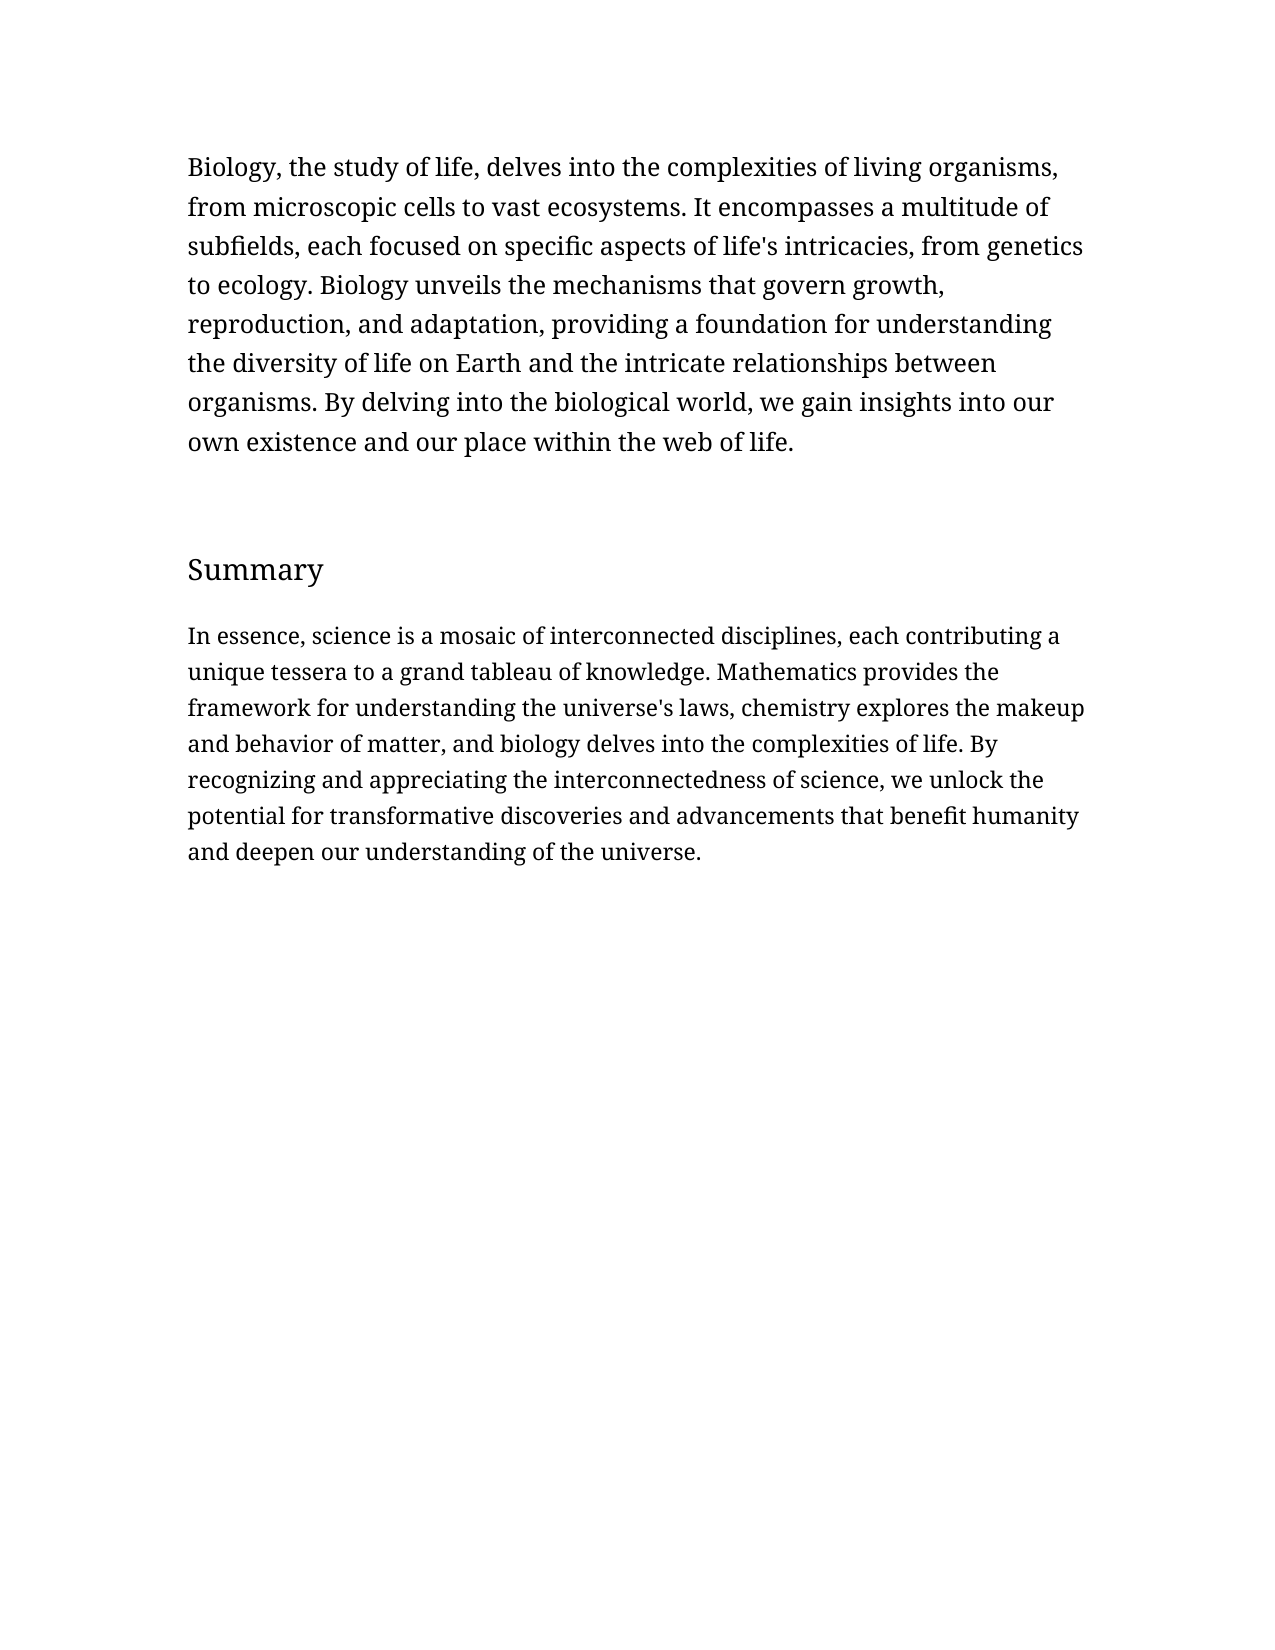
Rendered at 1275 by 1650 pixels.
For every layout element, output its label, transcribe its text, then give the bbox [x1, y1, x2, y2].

text Summary [187, 549, 1087, 589]
text Biology, the study of life, delves into the complexities of living organisms, from microscopic cells to vast ecosystems. It encompasses a multitude of subfields, each focused on specific aspects of life's intricacies, from genetics to ecology. Biology unveils the mechanisms that govern growth, reproduction, and adaptation, providing a foundation for understanding the diversity of life on Earth and the intricate relationships between organisms. By delving into the biological world, we gain insights into our own existence and our place within the web of life. [187, 150, 1087, 458]
text In essence, science is a mosaic of interconnected disciplines, each contributing a unique tessera to a grand tableau of knowledge. Mathematics provides the framework for understanding the universe's laws, chemistry explores the makeup and behavior of matter, and biology delves into the complexities of life. By recognizing and appreciating the interconnectedness of science, we unlock the potential for transformative discoveries and advancements that benefit humanity and deepen our understanding of the universe. [187, 620, 1087, 867]
